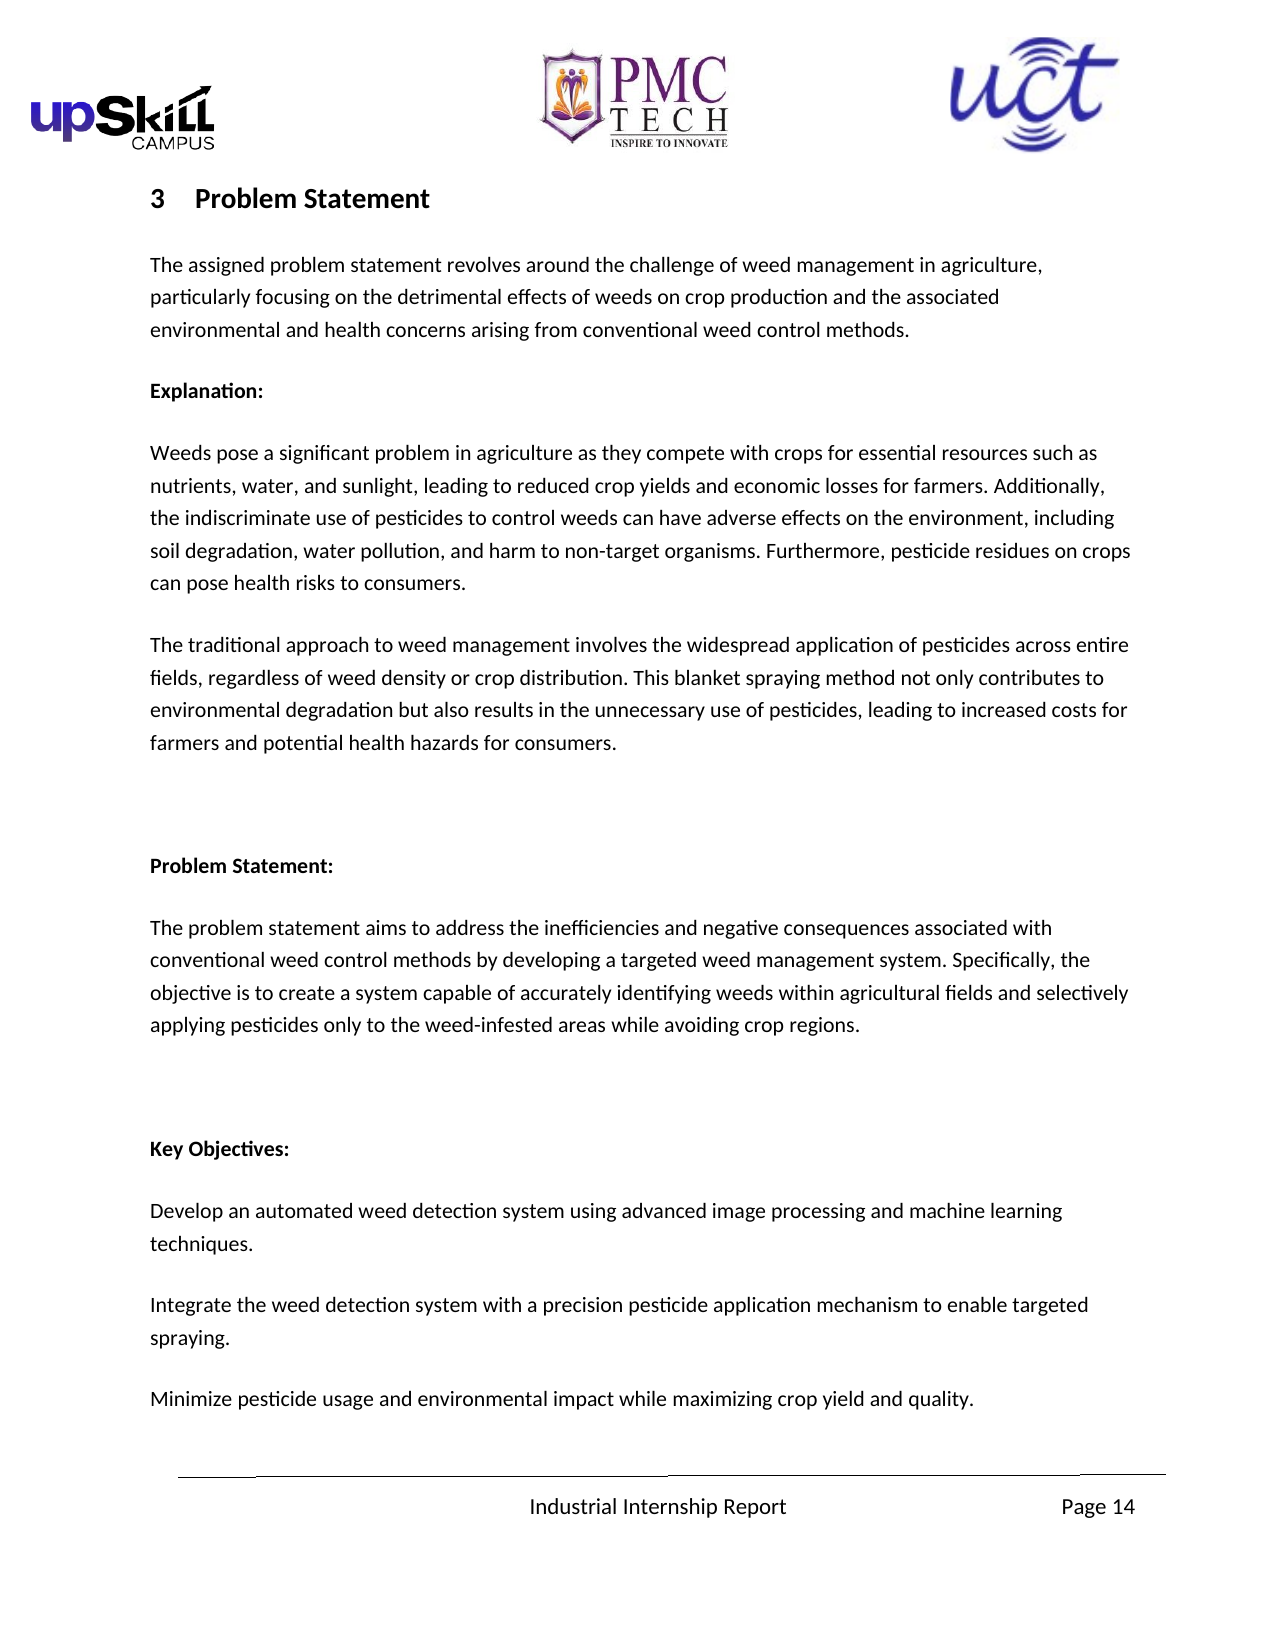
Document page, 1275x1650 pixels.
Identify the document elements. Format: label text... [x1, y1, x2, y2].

text Problem Statement: [150, 852, 1275, 879]
text The assigned problem statement revolves around the challenge of weed management in agriculture, particularly focusing on the detrimental effects of weeds on crop production and the associated environmental and health concerns arising from conventional weed control methods. [150, 251, 1045, 343]
text Minimize pesticide usage and environmental impact while maximizing crop yield and quality. [150, 1385, 1275, 1412]
picture [31, 85, 215, 150]
text Develop an automated weed detection system using advanced image processing and machine learning techniques. [150, 1197, 1065, 1256]
picture [536, 43, 735, 153]
text Explanation: [150, 377, 1275, 404]
picture [950, 37, 1120, 154]
text The problem statement aims to address the inefficiencies and negative consequences associated with conventional weed control methods by developing a targeted weed management system. Specifically, the objective is to create a system capable of accurately identifying weeds within agricultural fields and selectively applying pesticides only to the weed-infested areas while avoiding crop regions. [150, 914, 1132, 1038]
text Key Objectives: [150, 1135, 1275, 1162]
text The traditional approach to weed management involves the widespread application of pesticides across entire fields, regardless of weed density or crop distribution. This blanket spraying method not only contributes to environmental degradation but also results in the unnecessary use of pesticides, leading to increased costs for farmers and potential health hazards for consumers. [150, 631, 1132, 755]
subtitle Problem Statement [150, 180, 1275, 215]
text Integrate the weed detection system with a precision pesticide application mechanism to enable targeted spraying. [150, 1291, 1092, 1351]
text Weeds pose a significant problem in agriculture as they compete with crops for essential resources such as nutrients, water, and sunlight, leading to reduced crop yields and economic losses for farmers. Additionally, the indiscriminate use of pesticides to control weeds can have adverse effects on the environment, including soil degradation, water pollution, and harm to non-target organisms. Furthermore, pesticide residues on crops can pose health risks to consumers. [150, 439, 1134, 596]
